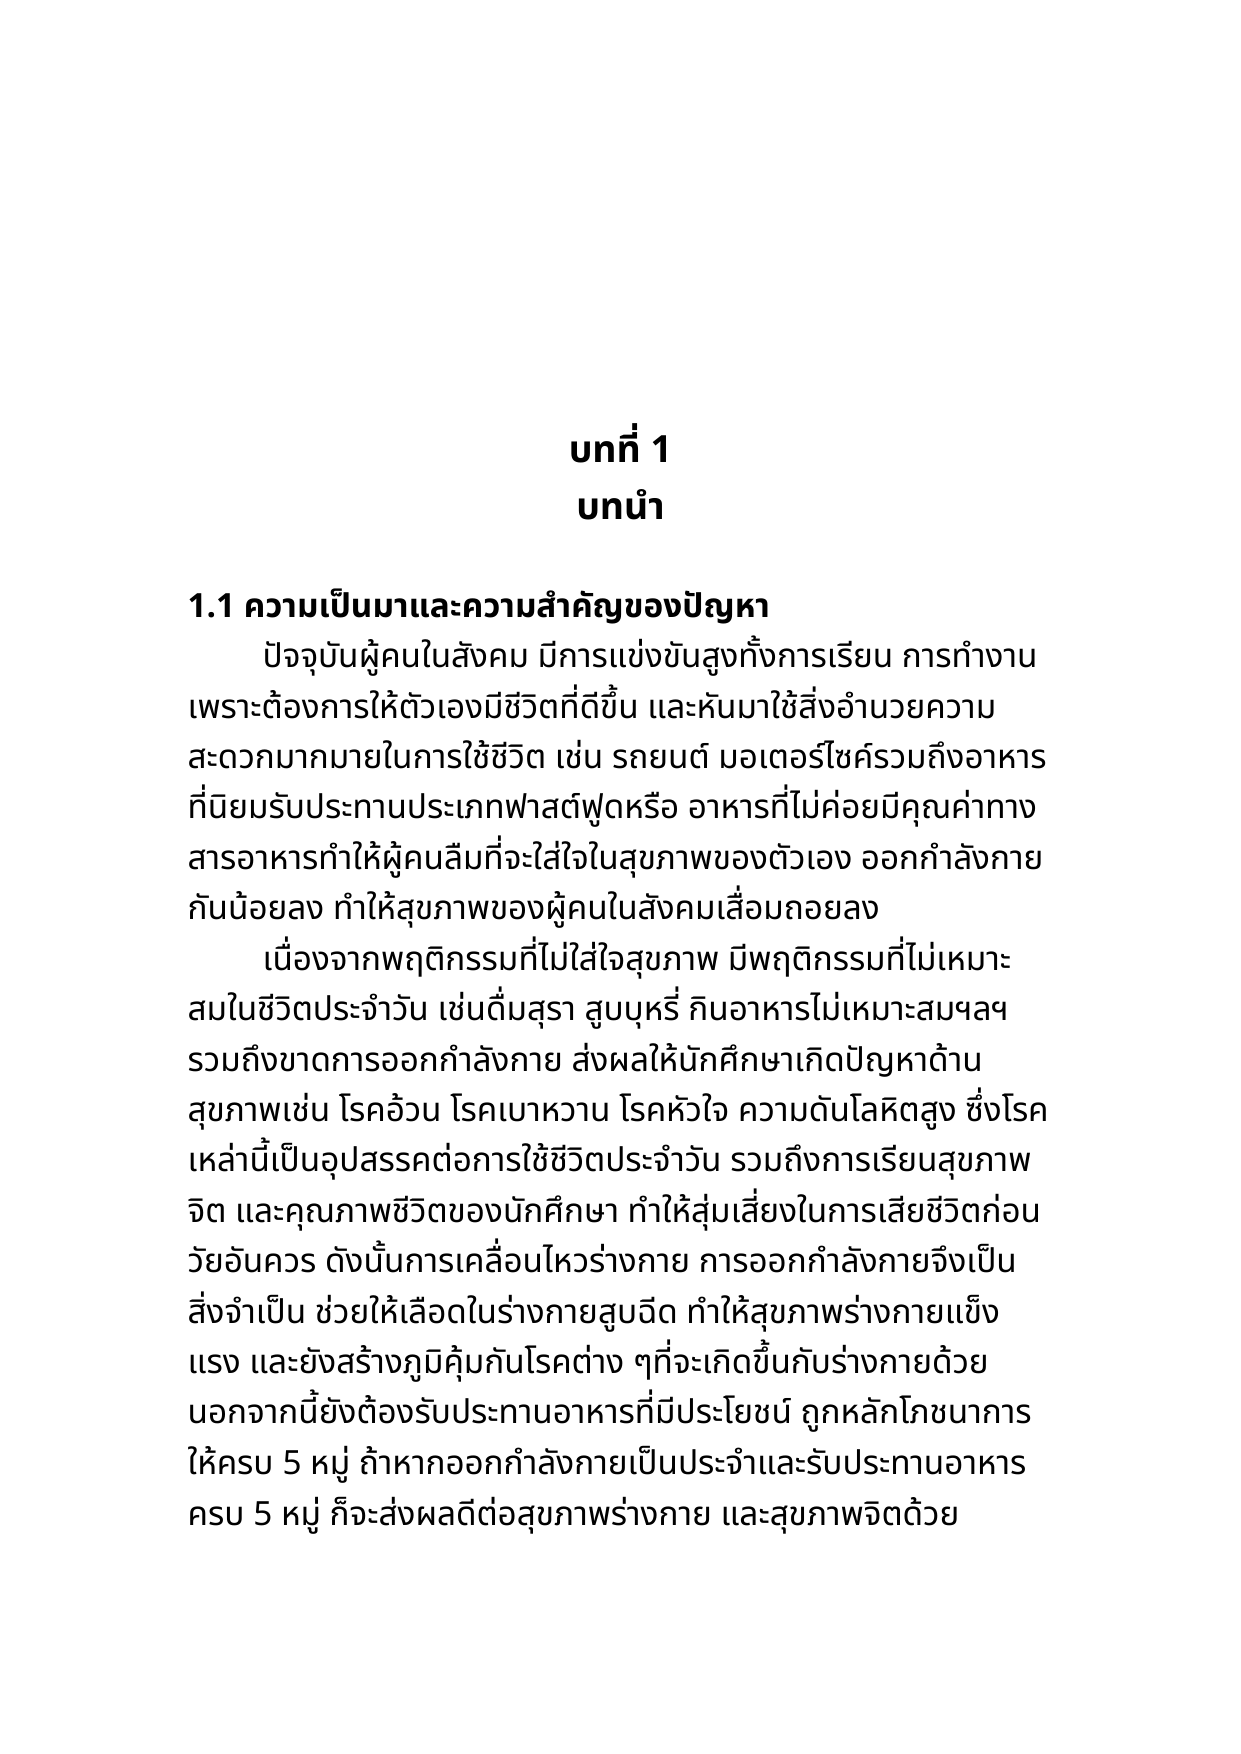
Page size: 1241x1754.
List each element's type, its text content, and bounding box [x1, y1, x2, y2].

text บทนำ [187, 479, 1053, 536]
text ปัจจุบันผู้คนในสังคม มีการแข่งขันสูงทั้งการเรียน การทำงาน เพราะต้องการให้ตัวเองมีชีวิตที่ดีขึ้น และหันมาใช้สิ่งอำนวยความสะดวกมากมายในการใช้ชีวิต เช่น รถยนต์ มอเตอร์ไซค์รวมถึงอาหารที่นิยมรับประทานประเภทฟาสต์ฟูดหรือ อาหารที่ไม่ค่อยมีคุณค่าทางสารอาหารทำให้ผู้คนลืมที่จะใส่ใจในสุขภาพของตัวเอง ออกกำลังกายกันน้อยลง ทำให้สุขภาพของผู้คนในสังคมเสื่อมถอยลง [187, 632, 1053, 935]
text เนื่องจากพฤติกรรมที่ไม่ใส่ใจสุขภาพ มีพฤติกรรมที่ไม่เหมาะสมในชีวิตประจำวัน เช่นดื่มสุรา สูบบุหรี่ กินอาหารไม่เหมาะสมฯลฯ รวมถึงขาดการออกกำลังกาย ส่งผลให้นักศึกษาเกิดปัญหาด้านสุขภาพเช่น โรคอ้วน โรคเบาหวาน โรคหัวใจ ความดันโลหิตสูง ซึ่งโรคเหล่านี้เป็นอุปสรรคต่อการใช้ชีวิตประจำวัน รวมถึงการเรียนสุขภาพจิต และคุณภาพชีวิตของนักศึกษา ทำให้สุ่มเสี่ยงในการเสียชีวิตก่อนวัยอันควร ดังนั้นการเคลื่อนไหวร่างกาย การออกกำลังกายจึงเป็นสิ่งจำเป็น ช่วยให้เลือดในร่างกายสูบฉีด ทำให้สุขภาพร่างกายแข็งแรง และยังสร้างภูมิคุ้มกันโรคต่าง ๆที่จะเกิดขึ้นกับร่างกายด้วย นอกจากนี้ยังต้องรับประทานอาหารที่มีประโยชน์ ถูกหลักโภชนาการให้ครบ 5 หมู่ ถ้าหากออกกำลังกายเป็นประจำและรับประทานอาหารครบ 5 หมู่ ก็จะส่งผลดีต่อสุขภาพร่างกาย และสุขภาพจิตด้วย [187, 935, 1053, 1540]
text 1.1 ความเป็นมาและความสำคัญของปัญหา [187, 582, 1053, 632]
text บทที่ 1 [187, 422, 1053, 479]
